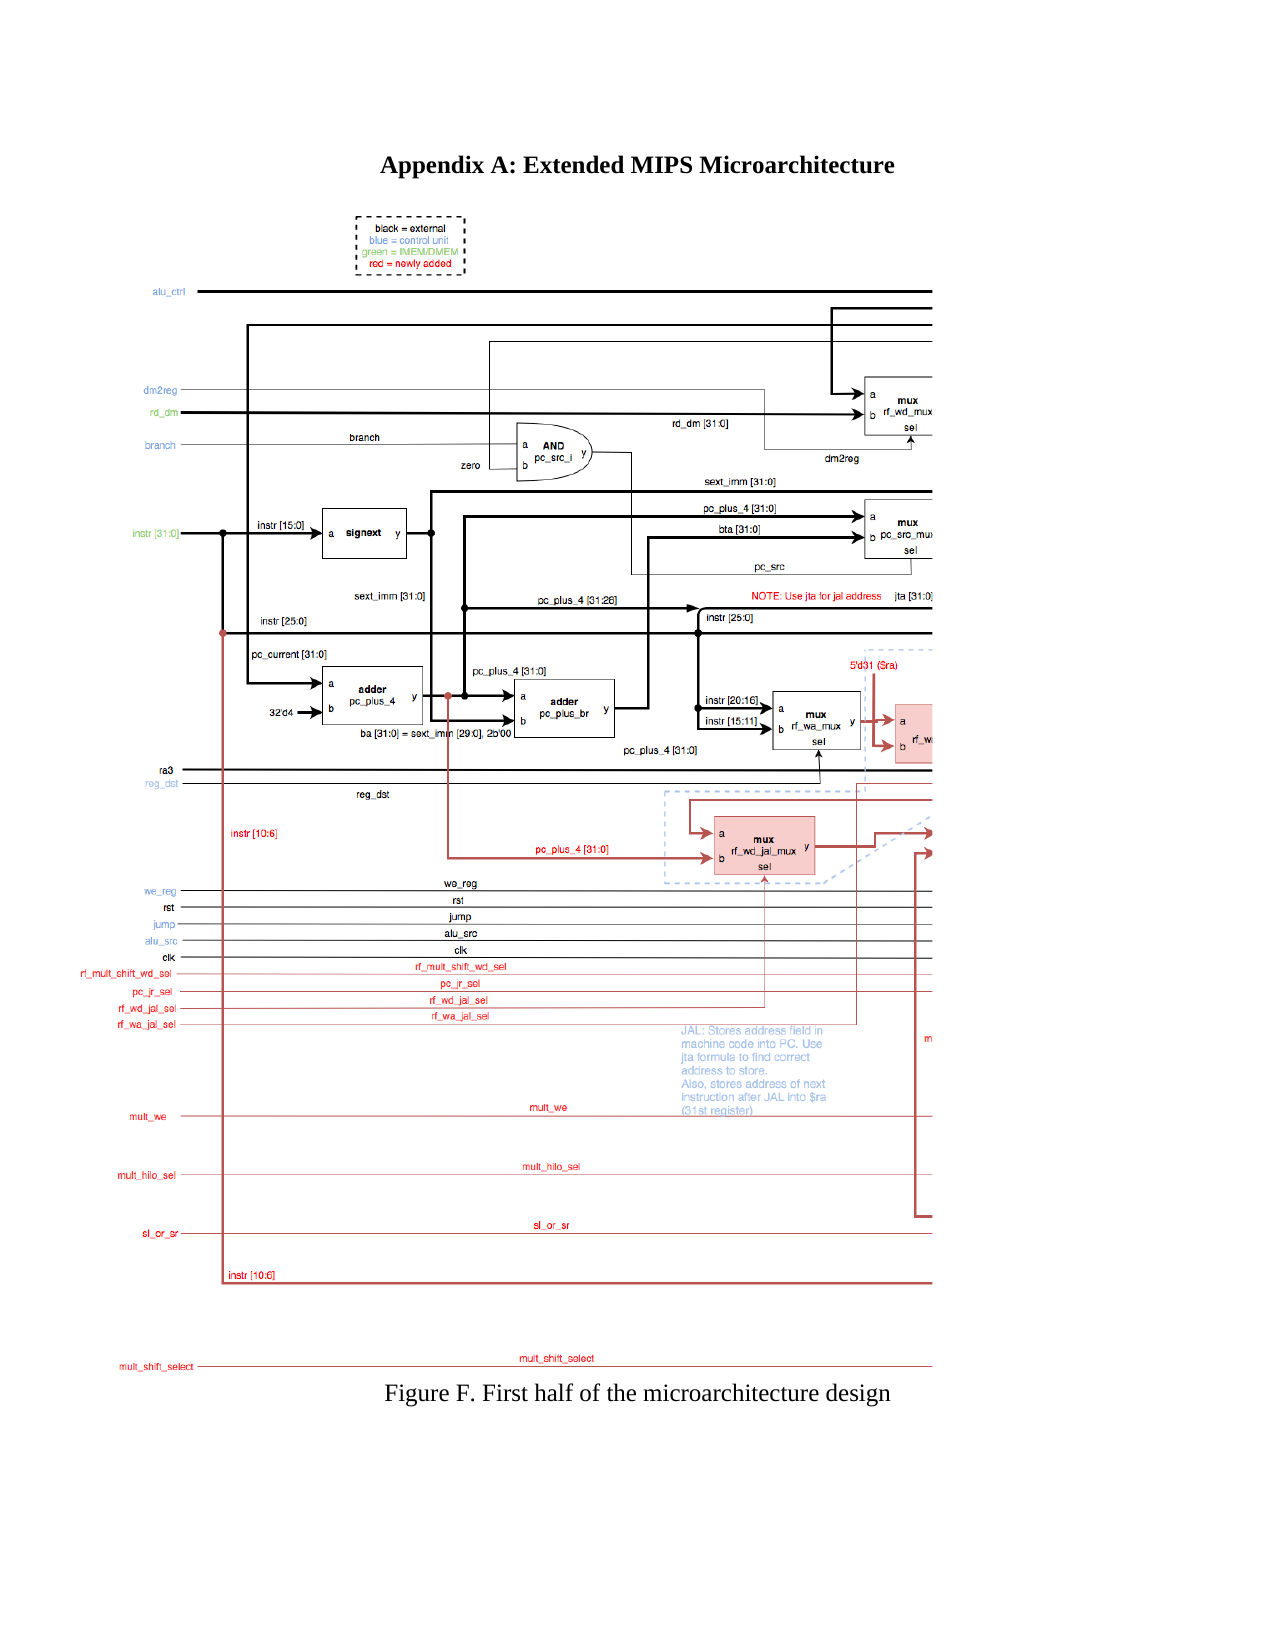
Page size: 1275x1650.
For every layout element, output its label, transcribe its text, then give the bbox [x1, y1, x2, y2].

text Appendix A: Extended MIPS Microarchitecture [75, 150, 1200, 179]
text Figure F. First half of the microarchitecture design [75, 1378, 1200, 1407]
picture [75, 216, 933, 1375]
